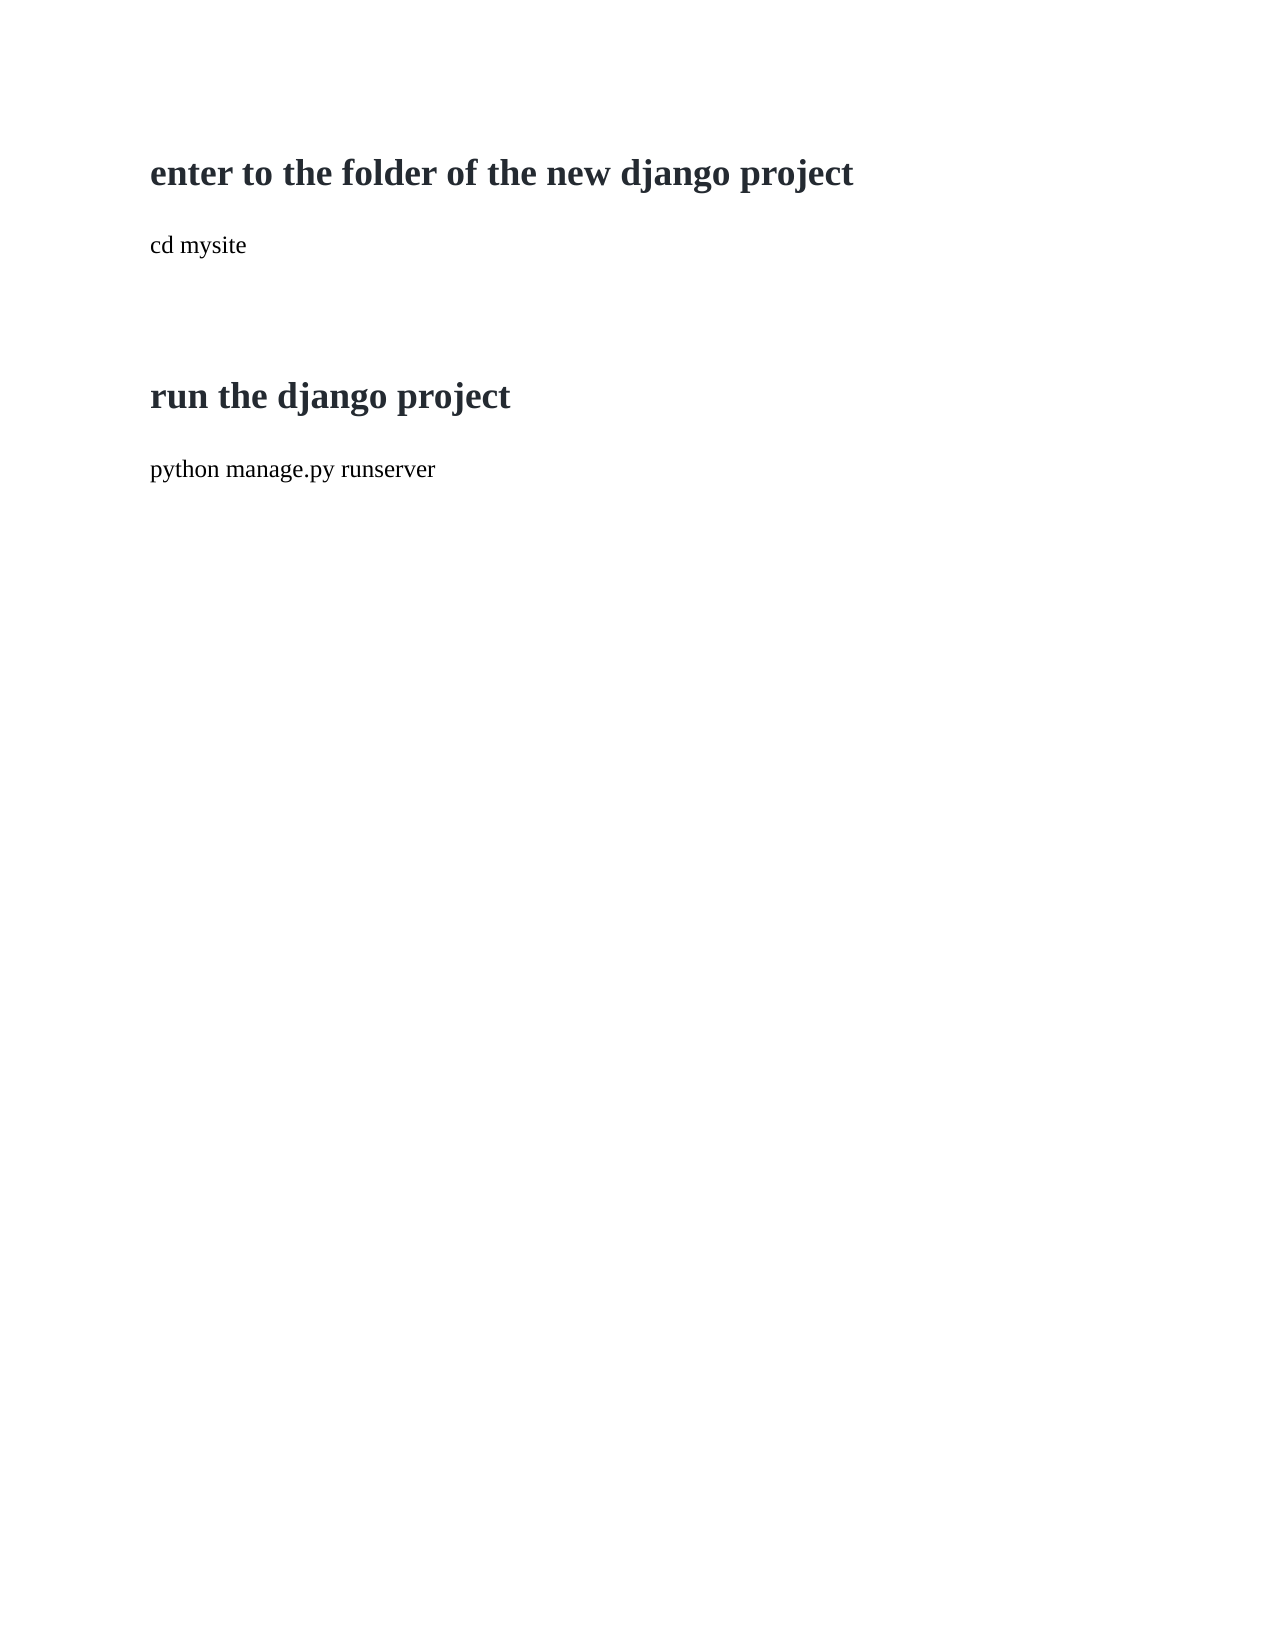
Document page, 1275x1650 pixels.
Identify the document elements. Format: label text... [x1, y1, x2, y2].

text cd mysite [150, 231, 1125, 259]
text run the django project [150, 373, 1125, 417]
text python manage.py runserver [150, 454, 1125, 483]
text enter to the folder of the new django project [150, 150, 1125, 193]
